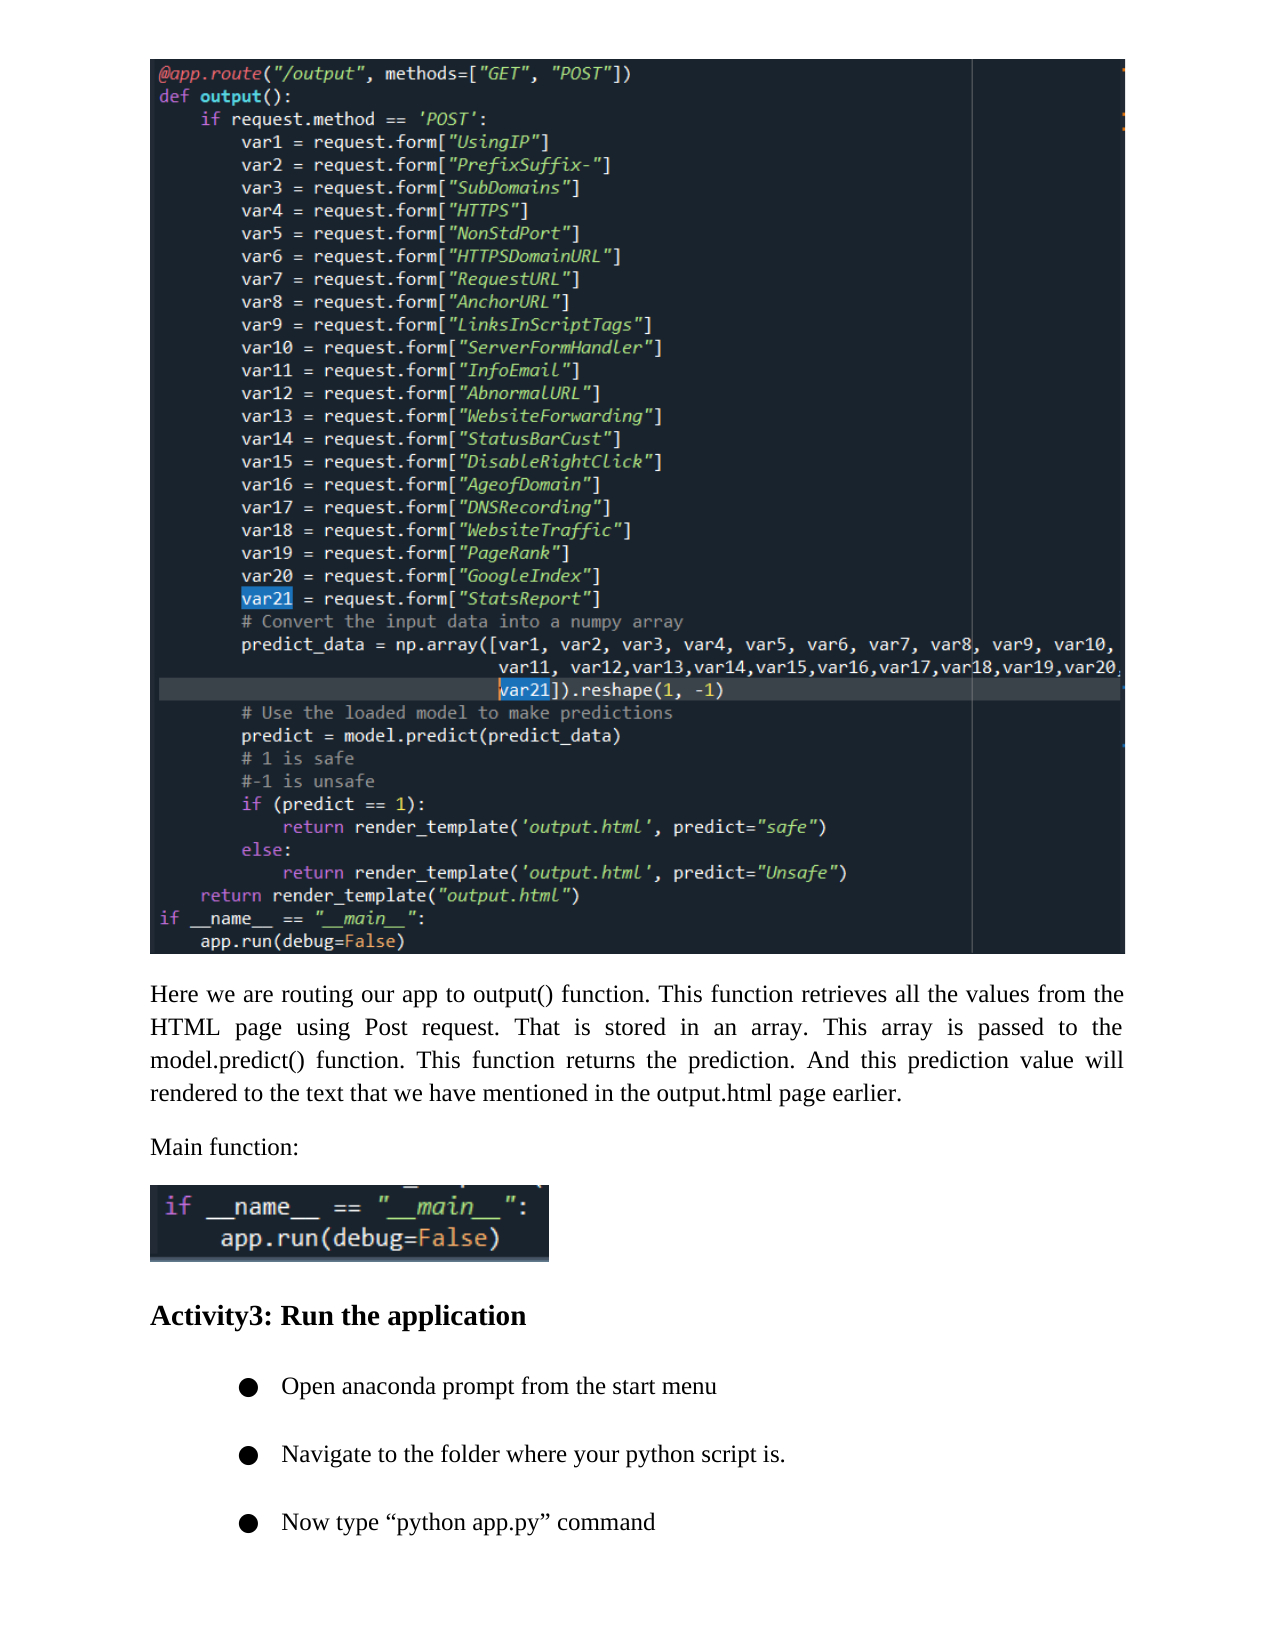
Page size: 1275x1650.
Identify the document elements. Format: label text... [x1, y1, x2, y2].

list Now type “python app.py” command [237, 1494, 1125, 1545]
picture [150, 59, 1125, 954]
text Here we are routing our app to output() function. This function retrieves all the values from the HTML page using Post request. That is stored in an array. This array is passed to the model.predict() function. This function returns the prediction. And this prediction value will rendered to the text that we have mentioned in the output.html page earlier. [150, 979, 1125, 1107]
list Open anaconda prompt from the start menu [237, 1358, 1125, 1409]
text Activity3: Run the application [150, 1298, 1125, 1332]
list Navigate to the folder where your python script is. [237, 1426, 1125, 1477]
text Main function: [150, 1132, 1125, 1161]
picture [150, 1185, 549, 1262]
